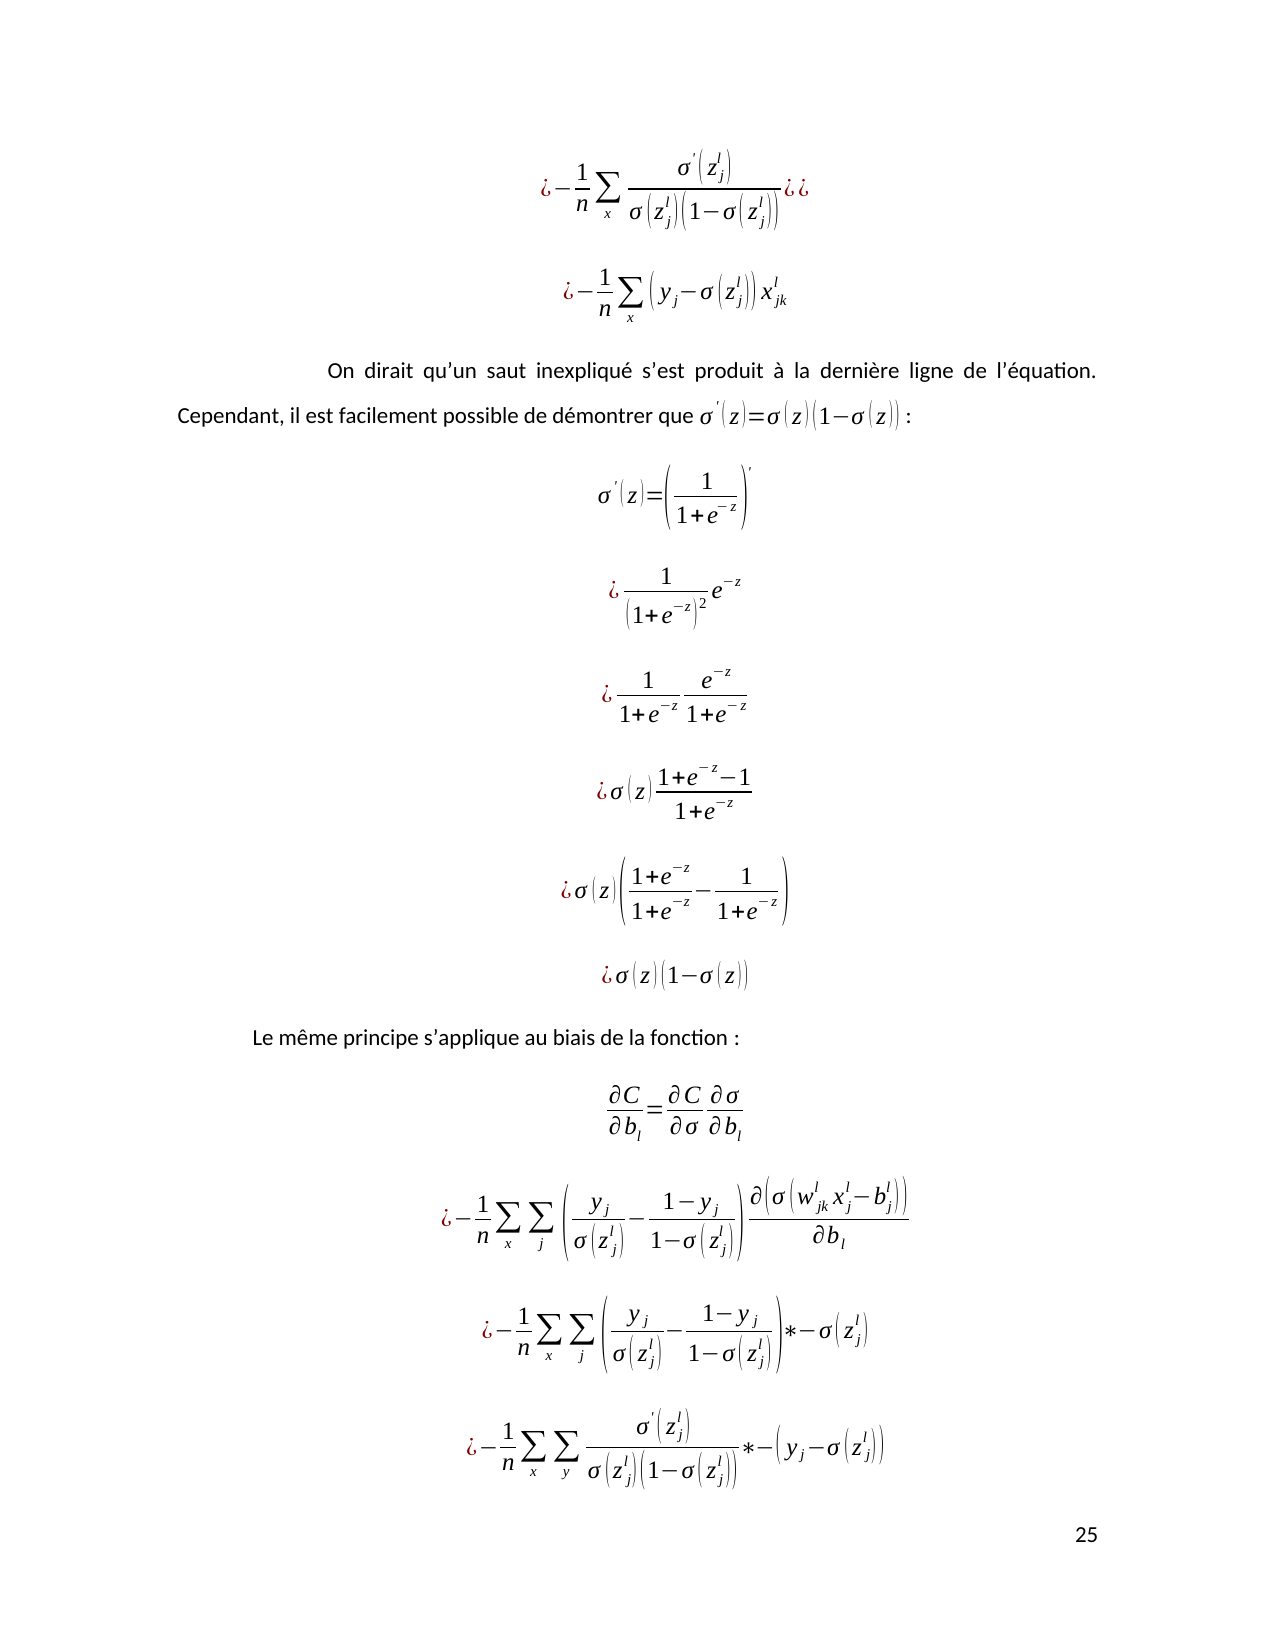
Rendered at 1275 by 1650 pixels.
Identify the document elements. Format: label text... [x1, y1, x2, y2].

text On dirait qu’un saut inexpliqué s’est produit à la dernière ligne de l’équation. Cependant, il est facilement possible de démontrer que : [177, 356, 1098, 432]
text Le même principe s’applique au biais de la fonction : [177, 1023, 1098, 1051]
